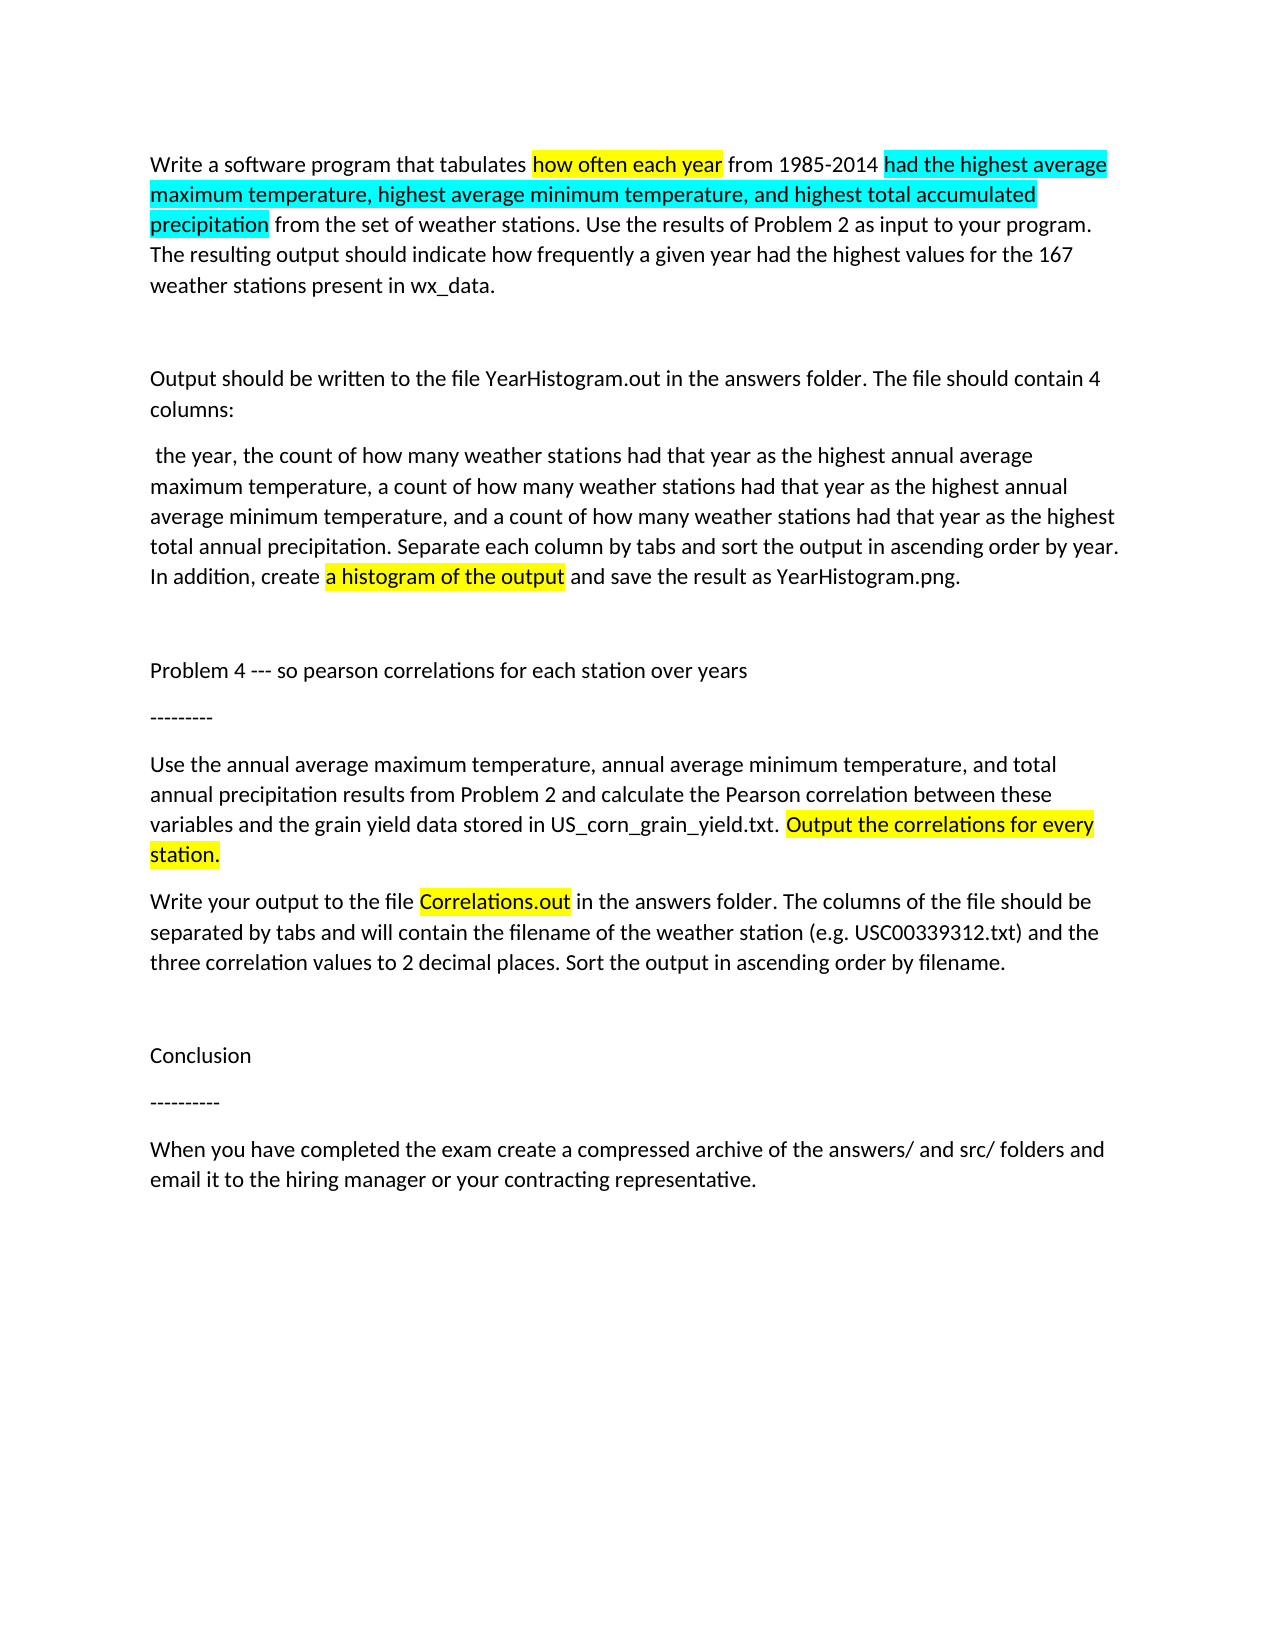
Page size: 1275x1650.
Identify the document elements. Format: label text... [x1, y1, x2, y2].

text --------- [150, 703, 1125, 731]
text ---------- [150, 1088, 1125, 1117]
text Write a software program that tabulates how often each year from 1985-2014 had the highest average maximum temperature, highest average minimum temperature, and highest total accumulated precipitation from the set of weather stations. Use the results of Problem 2 as input to your program. The resulting output should indicate how frequently a given year had the highest values for the 167 weather stations present in wx_data. [150, 150, 1125, 299]
text Write your output to the file Correlations.out in the answers folder. The columns of the file should be separated by tabs and will contain the filename of the weather station (e.g. USC00339312.txt) and the three correlation values to 2 decimal places. Sort the output in ascending order by filename. [150, 887, 1125, 976]
text Output should be written to the file YearHistogram.out in the answers folder. The file should contain 4 columns: [150, 364, 1125, 423]
text Use the annual average maximum temperature, annual average minimum temperature, and total annual precipitation results from Problem 2 and calculate the Pearson correlation between these variables and the grain yield data stored in US_corn_grain_yield.txt. Output the correlations for every station. [150, 750, 1125, 869]
text Problem 4 --- so pearson correlations for each station over years [150, 656, 1125, 684]
text the year, the count of how many weather stations had that year as the highest annual average maximum temperature, a count of how many weather stations had that year as the highest annual average minimum temperature, and a count of how many weather stations had that year as the highest total annual precipitation. Separate each column by tabs and sort the output in ascending order by year. In addition, create a histogram of the output and save the result as YearHistogram.png. [150, 442, 1125, 591]
text Conclusion [150, 1042, 1125, 1070]
text When you have completed the exam create a compressed archive of the answers/ and src/ folders and email it to the hiring manager or your contracting representative. [150, 1135, 1125, 1194]
